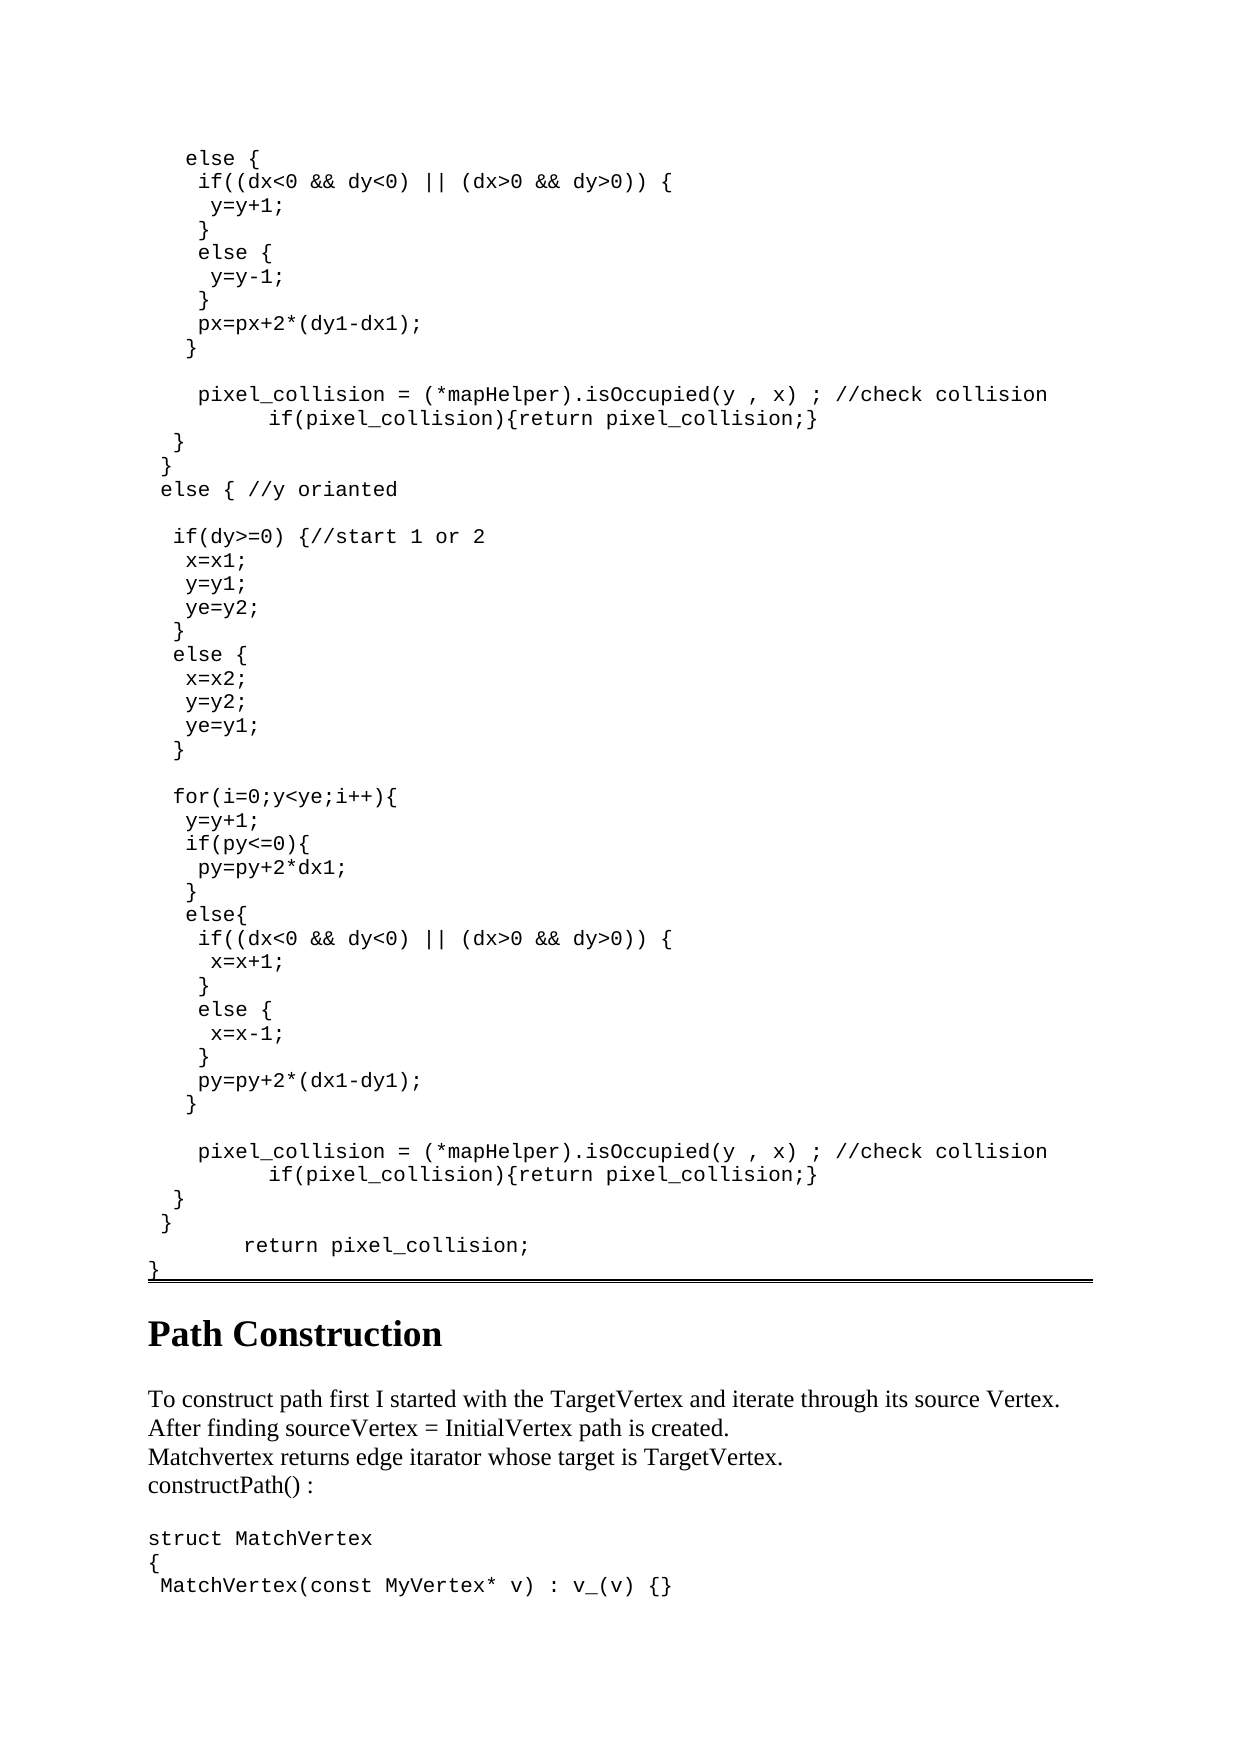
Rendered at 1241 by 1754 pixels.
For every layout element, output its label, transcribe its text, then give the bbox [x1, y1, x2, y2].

text ye=y2; [148, 597, 1093, 621]
text y=y2; [148, 691, 1093, 715]
text return pixel_collision; [148, 1235, 1093, 1259]
text MatchVertex(const MyVertex* v) : v_(v) {} [148, 1576, 1093, 1599]
text if((dx<0 && dy<0) || (dx>0 && dy>0)) { [148, 171, 1093, 195]
text if(pixel_collision){return pixel_collision;} [148, 1164, 1093, 1188]
text else{ [148, 904, 1093, 928]
text } [148, 1046, 1093, 1070]
text x=x+1; [148, 952, 1093, 975]
text ye=y1; [148, 715, 1093, 739]
text else { [148, 999, 1093, 1022]
text } [148, 1188, 1093, 1212]
text } [148, 975, 1093, 999]
text Path Construction [148, 1312, 1093, 1355]
text } [148, 1259, 1093, 1279]
text else { [148, 644, 1093, 668]
text else { [148, 242, 1093, 266]
text } [148, 881, 1093, 904]
text y=y-1; [148, 266, 1093, 289]
text py=py+2*dx1; [148, 857, 1093, 881]
text px=px+2*(dy1-dx1); [148, 313, 1093, 337]
text if((dx<0 && dy<0) || (dx>0 && dy>0)) { [148, 928, 1093, 952]
text } [148, 431, 1093, 455]
text else { [148, 148, 1093, 171]
text } [148, 1212, 1093, 1235]
text py=py+2*(dx1-dy1); [148, 1070, 1093, 1093]
text y=y1; [148, 573, 1093, 597]
text struct MatchVertex [148, 1528, 1093, 1552]
text To construct path first I started with the TargetVertex and iterate through its source Vertex. After finding sourceVertex = InitialVertex path is created. Matchvertex returns edge itarator whose target is TargetVertex. constructPath() : [148, 1384, 1093, 1499]
text y=y+1; [148, 195, 1093, 218]
text if(pixel_collision){return pixel_collision;} [148, 408, 1093, 431]
text x=x2; [148, 668, 1093, 691]
text if(dy>=0) {//start 1 or 2 [148, 526, 1093, 549]
text else { //y orianted [148, 479, 1093, 502]
text x=x1; [148, 549, 1093, 573]
text } [148, 337, 1093, 360]
text } [148, 739, 1093, 762]
text } [148, 218, 1093, 242]
text y=y+1; [148, 810, 1093, 833]
text pixel_collision = (*mapHelper).isOccupied(y , x) ; //check collision [148, 1141, 1093, 1164]
text } [148, 621, 1093, 644]
text if(py<=0){ [148, 833, 1093, 857]
text } [148, 1093, 1093, 1117]
text } [148, 455, 1093, 479]
text x=x-1; [148, 1022, 1093, 1046]
text pixel_collision = (*mapHelper).isOccupied(y , x) ; //check collision [148, 384, 1093, 408]
text { [148, 1552, 1093, 1576]
text } [148, 289, 1093, 313]
text for(i=0;y<ye;i++){ [148, 786, 1093, 810]
